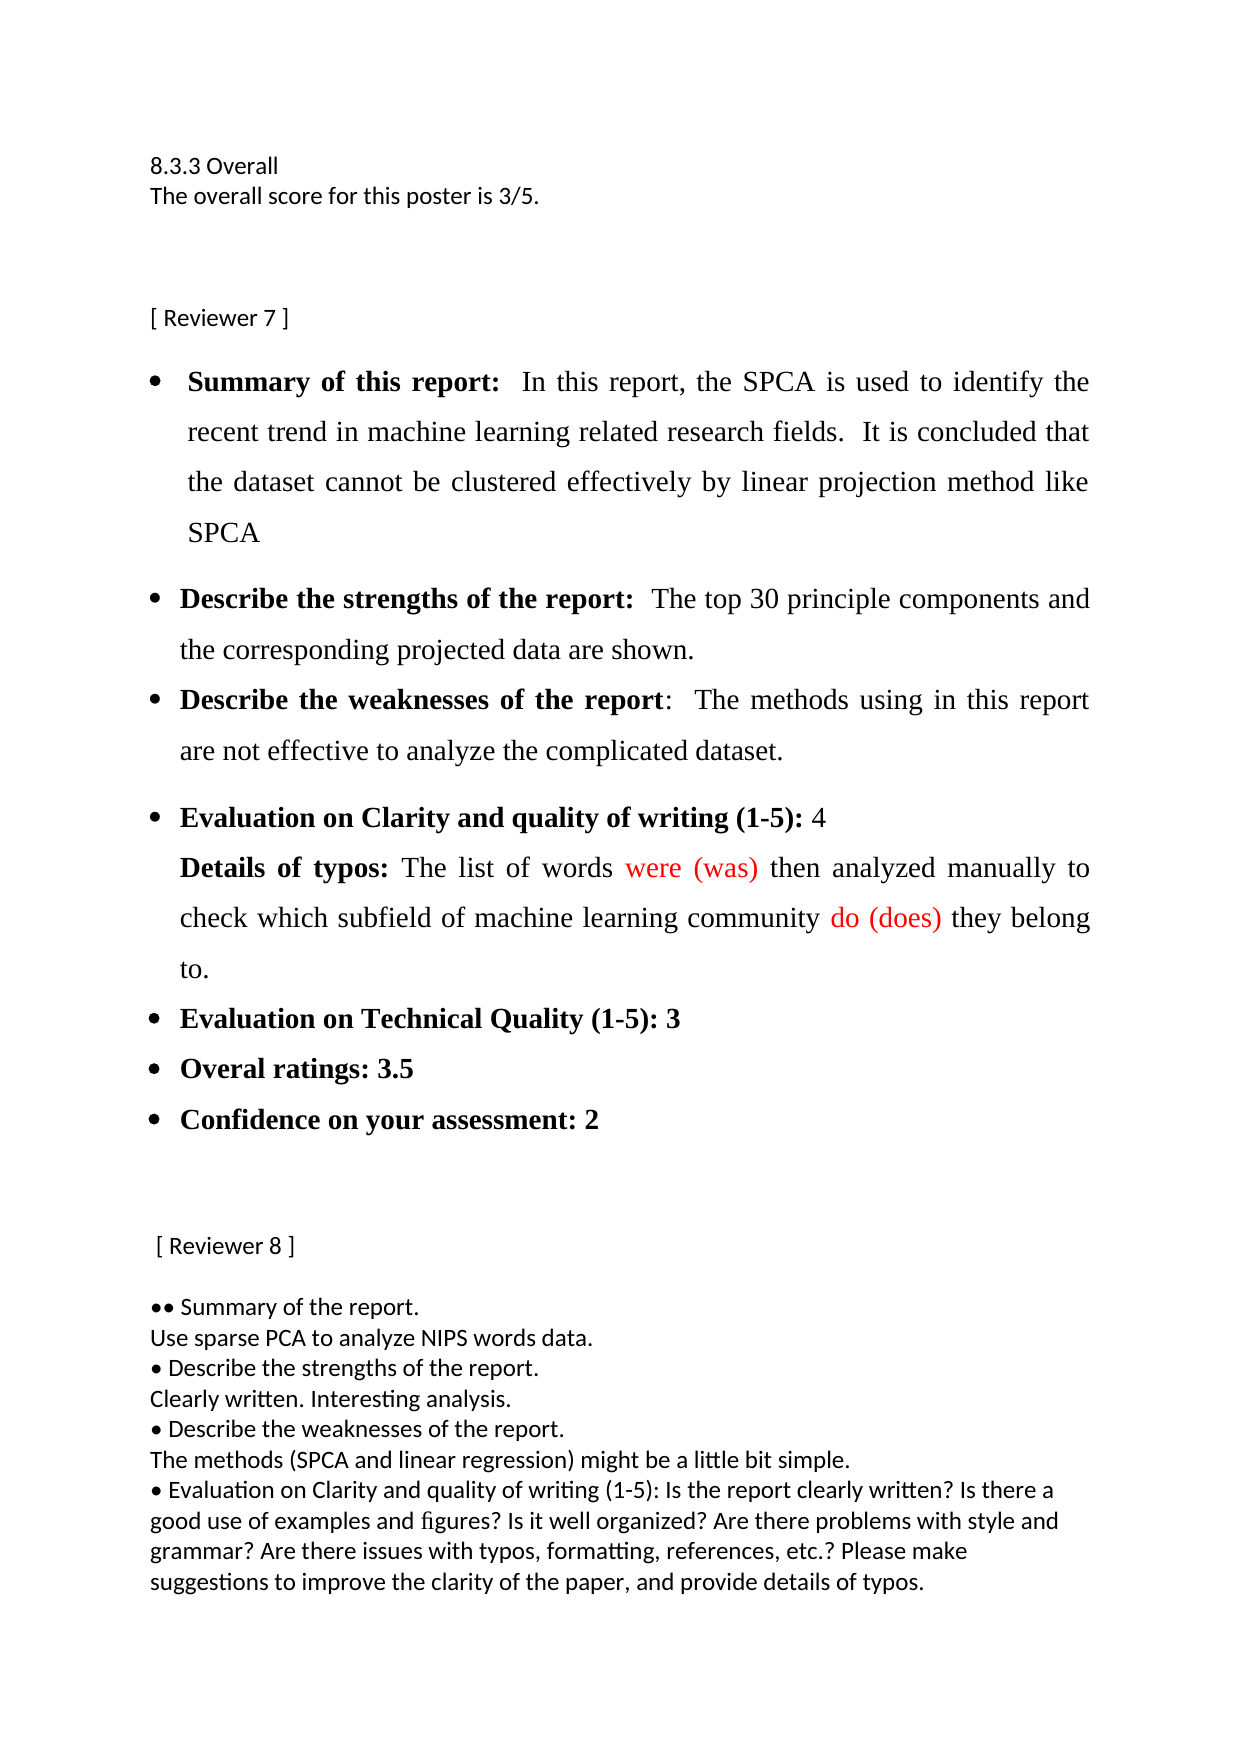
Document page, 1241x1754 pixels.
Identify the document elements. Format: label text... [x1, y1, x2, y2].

list Describe the strengths of the report: The top 30 principle components and the corresponding projected data are shown. [150, 582, 1090, 666]
list Describe the weaknesses of the report: The methods using in this report are not effective to analyze the complicated dataset. [150, 682, 1090, 766]
list Evaluation on Clarity and quality of writing (1-5): 4 [150, 800, 1090, 833]
text The methods (SPCA and linear regression) might be a little bit simple. [150, 1444, 1090, 1474]
text The overall score for this poster is 3/5. [150, 181, 1090, 211]
text • Evaluation on Clarity and quality of writing (1-5): Is the report clearly written? Is there a good use of examples and ﬁgures? Is it well organized? Are there problems with style and grammar? Are there issues with typos, formatting, references, etc.? Please make suggestions to improve the clarity of the paper, and provide details of typos. [150, 1474, 1090, 1596]
text Clearly written. Interesting analysis. [150, 1383, 1090, 1413]
text [ Reviewer 8 ] [150, 1230, 1090, 1261]
list Confidence on your assessment: 2 [149, 1102, 1090, 1136]
text [ Reviewer 7 ] [150, 303, 1090, 333]
text • Describe the strengths of the report. [150, 1352, 1090, 1383]
text Use sparse PCA to analyze NIPS words data. [150, 1322, 1090, 1352]
list Evaluation on Technical Quality (1-5): 3 [149, 1001, 1090, 1035]
text •• Summary of the report. [150, 1291, 1090, 1322]
list Summary of this report: In this report, the SPCA is used to identify the recent trend in machine learning related research fields. It is concluded that the dataset cannot be clustered effectively by linear projection method like SPCA [150, 364, 1090, 548]
list Details of typos: The list of words were (was) then analyzed manually to check which subfield of machine learning community do (does) they belong to. [179, 850, 1090, 984]
list Overal ratings: 3.5 [149, 1052, 1090, 1085]
text • Describe the weaknesses of the report. [150, 1413, 1090, 1444]
text 8.3.3 Overall [150, 150, 1090, 181]
